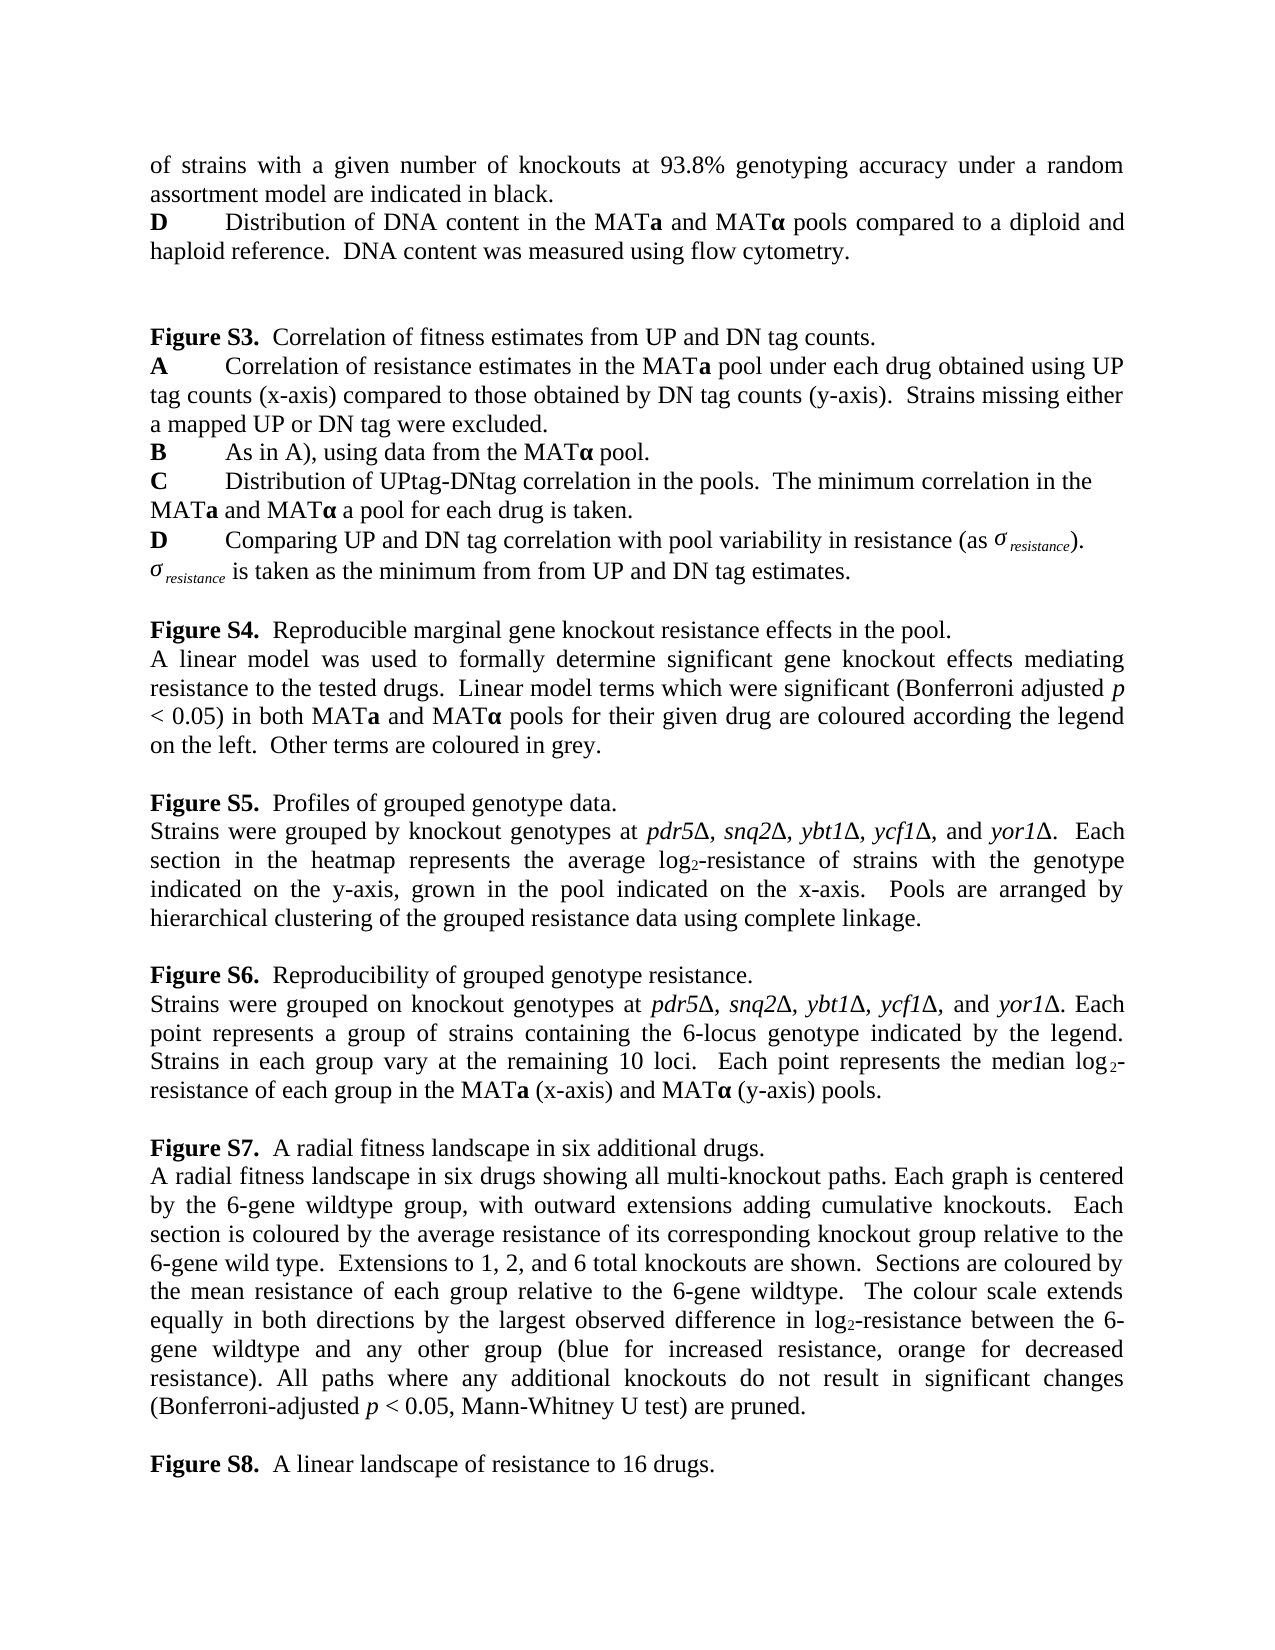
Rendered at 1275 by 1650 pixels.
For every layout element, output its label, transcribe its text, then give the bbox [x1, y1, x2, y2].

text Figure S5. Profiles of grouped genotype data. [150, 788, 1125, 816]
text Figure S6. Reproducibility of grouped genotype resistance. [150, 960, 1125, 989]
text Strains were grouped on knockout genotypes at pdr5∆, snq2∆, ybt1∆, ycf1∆, and yor1∆. Each point represents a group of strains containing the 6-locus genotype indicated by the legend. Strains in each group vary at the remaining 10 loci. Each point represents the median log2-resistance of each group in the MATa (x-axis) and MATα (y-axis) pools. [150, 989, 1125, 1104]
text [150, 150, 1125, 207]
text A linear model was used to formally determine significant gene knockout effects mediating resistance to the tested drugs. Linear model terms which were significant (Bonferroni adjusted p < 0.05) in both MATa and MATα pools for their given drug are coloured according the legend on the left. Other terms are coloured in grey. [150, 644, 1125, 759]
text D Distribution of DNA content in the MATa and MATα pools compared to a diploid and haploid reference. DNA content was measured using flow cytometry. [150, 207, 1125, 265]
text B As in A), using data from the MATα pool. [150, 437, 1125, 466]
text Figure S8. A linear landscape of resistance to 16 drugs. [150, 1449, 1125, 1478]
text A Correlation of resistance estimates in the MATa pool under each drug obtained using UP tag counts (x-axis) compared to those obtained by DN tag counts (y-axis). Strains missing either a mapped UP or DN tag were excluded. [150, 351, 1125, 437]
text A radial fitness landscape in six drugs showing all multi-knockout paths. Each graph is centered by the 6-gene wildtype group, with outward extensions adding cumulative knockouts. Each section is coloured by the average resistance of its corresponding knockout group relative to the 6-gene wild type. Extensions to 1, 2, and 6 total knockouts are shown. Sections are coloured by the mean resistance of each group relative to the 6-gene wildtype. The colour scale extends equally in both directions by the largest observed difference in log2-resistance between the 6-gene wildtype and any other group (blue for increased resistance, orange for decreased resistance). All paths where any additional knockouts do not result in significant changes (Bonferroni-adjusted p < 0.05, Mann-Whitney U test) are pruned. [150, 1161, 1125, 1420]
text C Distribution of UPtag-DNtag correlation in the pools. The minimum correlation in the MATa and MATα a pool for each drug is taken. [150, 466, 1125, 524]
text Figure S4. Reproducible marginal gene knockout resistance effects in the pool. [150, 615, 1125, 644]
text Strains were grouped by knockout genotypes at pdr5∆, snq2∆, ybt1∆, ycf1∆, and yor1∆. Each section in the heatmap represents the average log2-resistance of strains with the genotype indicated on the y-axis, grown in the pool indicated on the x-axis. Pools are arranged by hierarchical clustering of the grouped resistance data using complete linkage. [150, 816, 1125, 931]
text Figure S3. Correlation of fitness estimates from UP and DN tag counts. [150, 322, 1125, 351]
text Figure S7. A radial fitness landscape in six additional drugs. [150, 1133, 1125, 1161]
text D Comparing UP and DN tag correlation with pool variability in resistance (as ). is taken as the minimum from from UP and DN tag estimates. [150, 524, 1125, 586]
